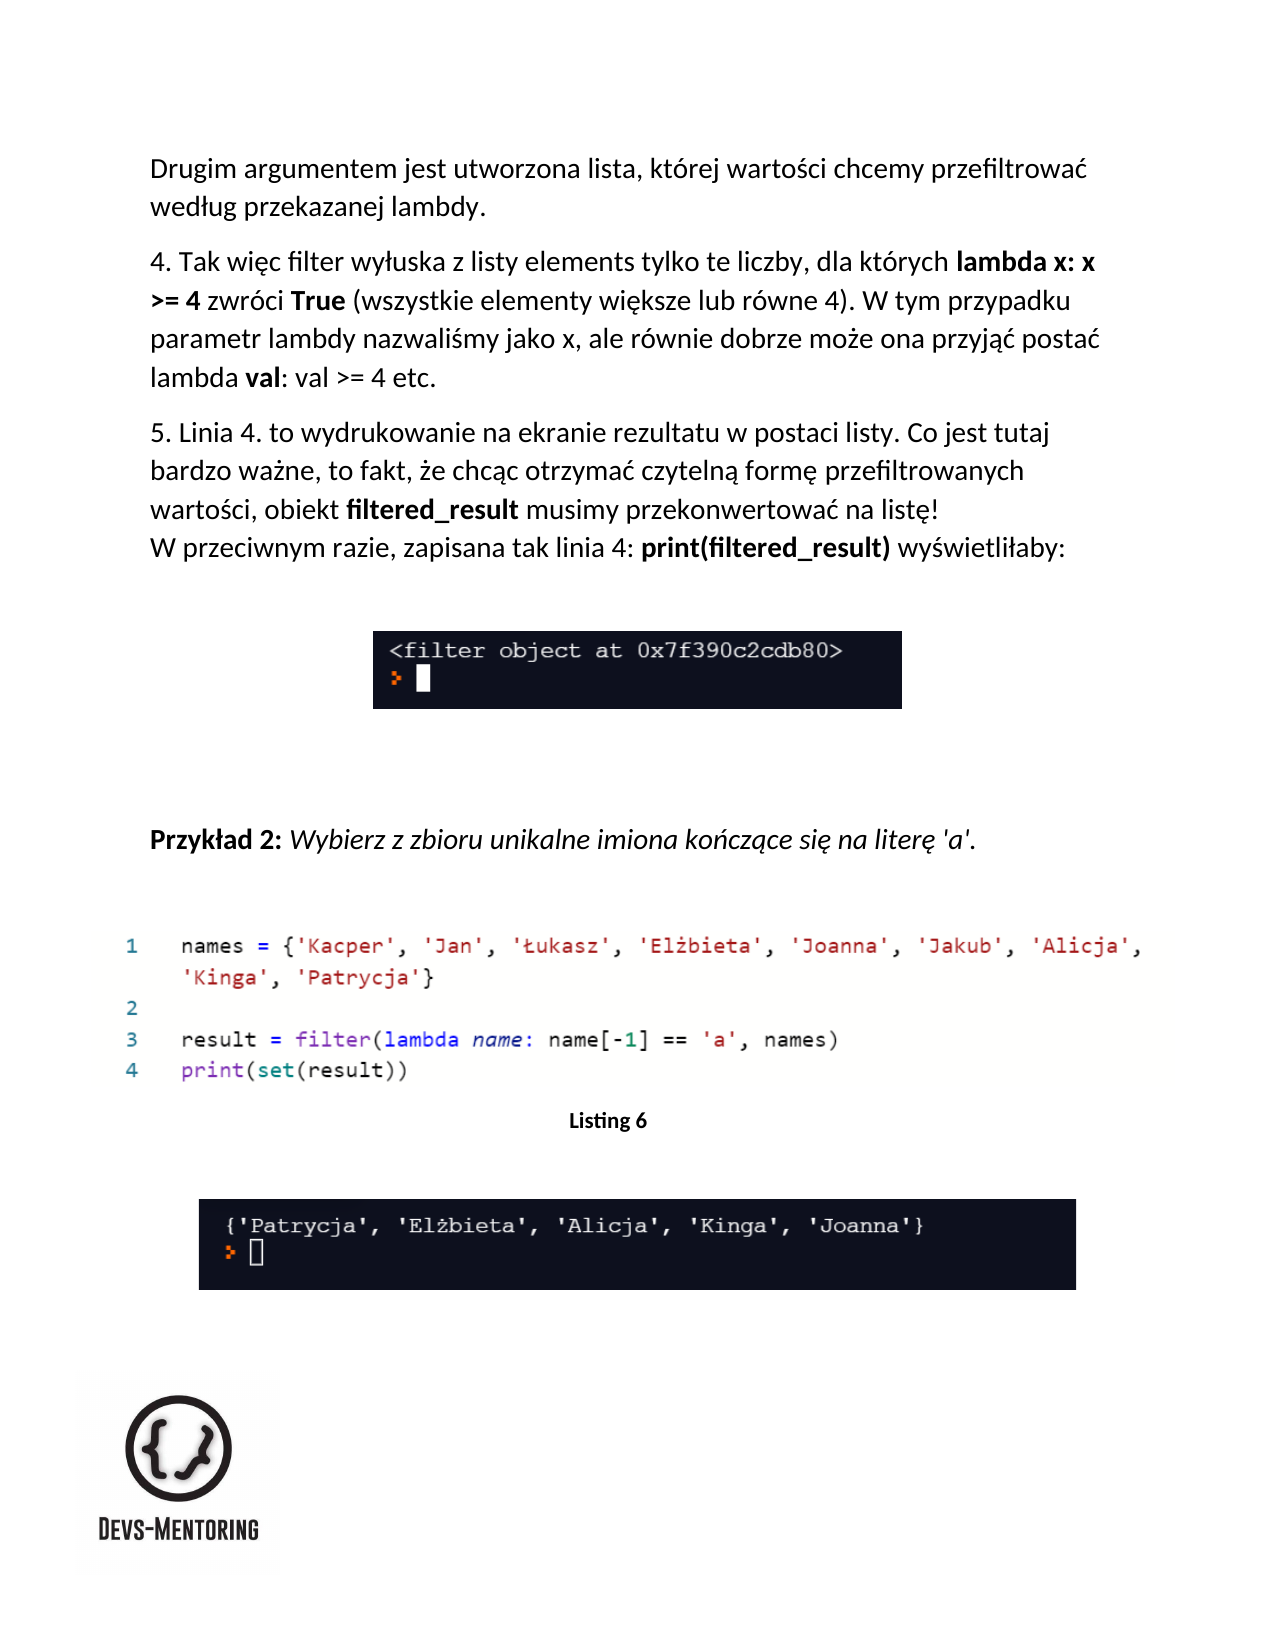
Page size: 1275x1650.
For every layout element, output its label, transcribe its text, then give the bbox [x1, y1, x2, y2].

text Listing 6 [91, 1106, 1125, 1134]
text Przykład 2: Wybierz z zbioru unikalne imiona kończące się na literę 'a'. [150, 821, 1125, 856]
picture [75, 1370, 280, 1575]
picture [198, 1199, 1077, 1290]
picture [91, 931, 1175, 1087]
text 4. Tak więc filter wyłuska z listy elements tylko te liczby, dla których lambda x: x >= 4 zwróci True (wszystkie elementy większe lub równe 4). W tym przypadku parametr lambdy nazwaliśmy jako x, ale równie dobrze może ona przyjąć postać lambda val: val >= 4 etc. [150, 243, 1125, 394]
picture [373, 631, 902, 709]
text 5. Linia 4. to wydrukowanie na ekranie rezultatu w postaci listy. Co jest tutaj bardzo ważne, to fakt, że chcąc otrzymać czytelną formę przefiltrowanych wartości, obiekt filtered_result musimy przekonwertować na listę! W przeciwnym razie, zapisana tak linia 4: print(filtered_result) wyświetliłaby: [150, 414, 1125, 565]
